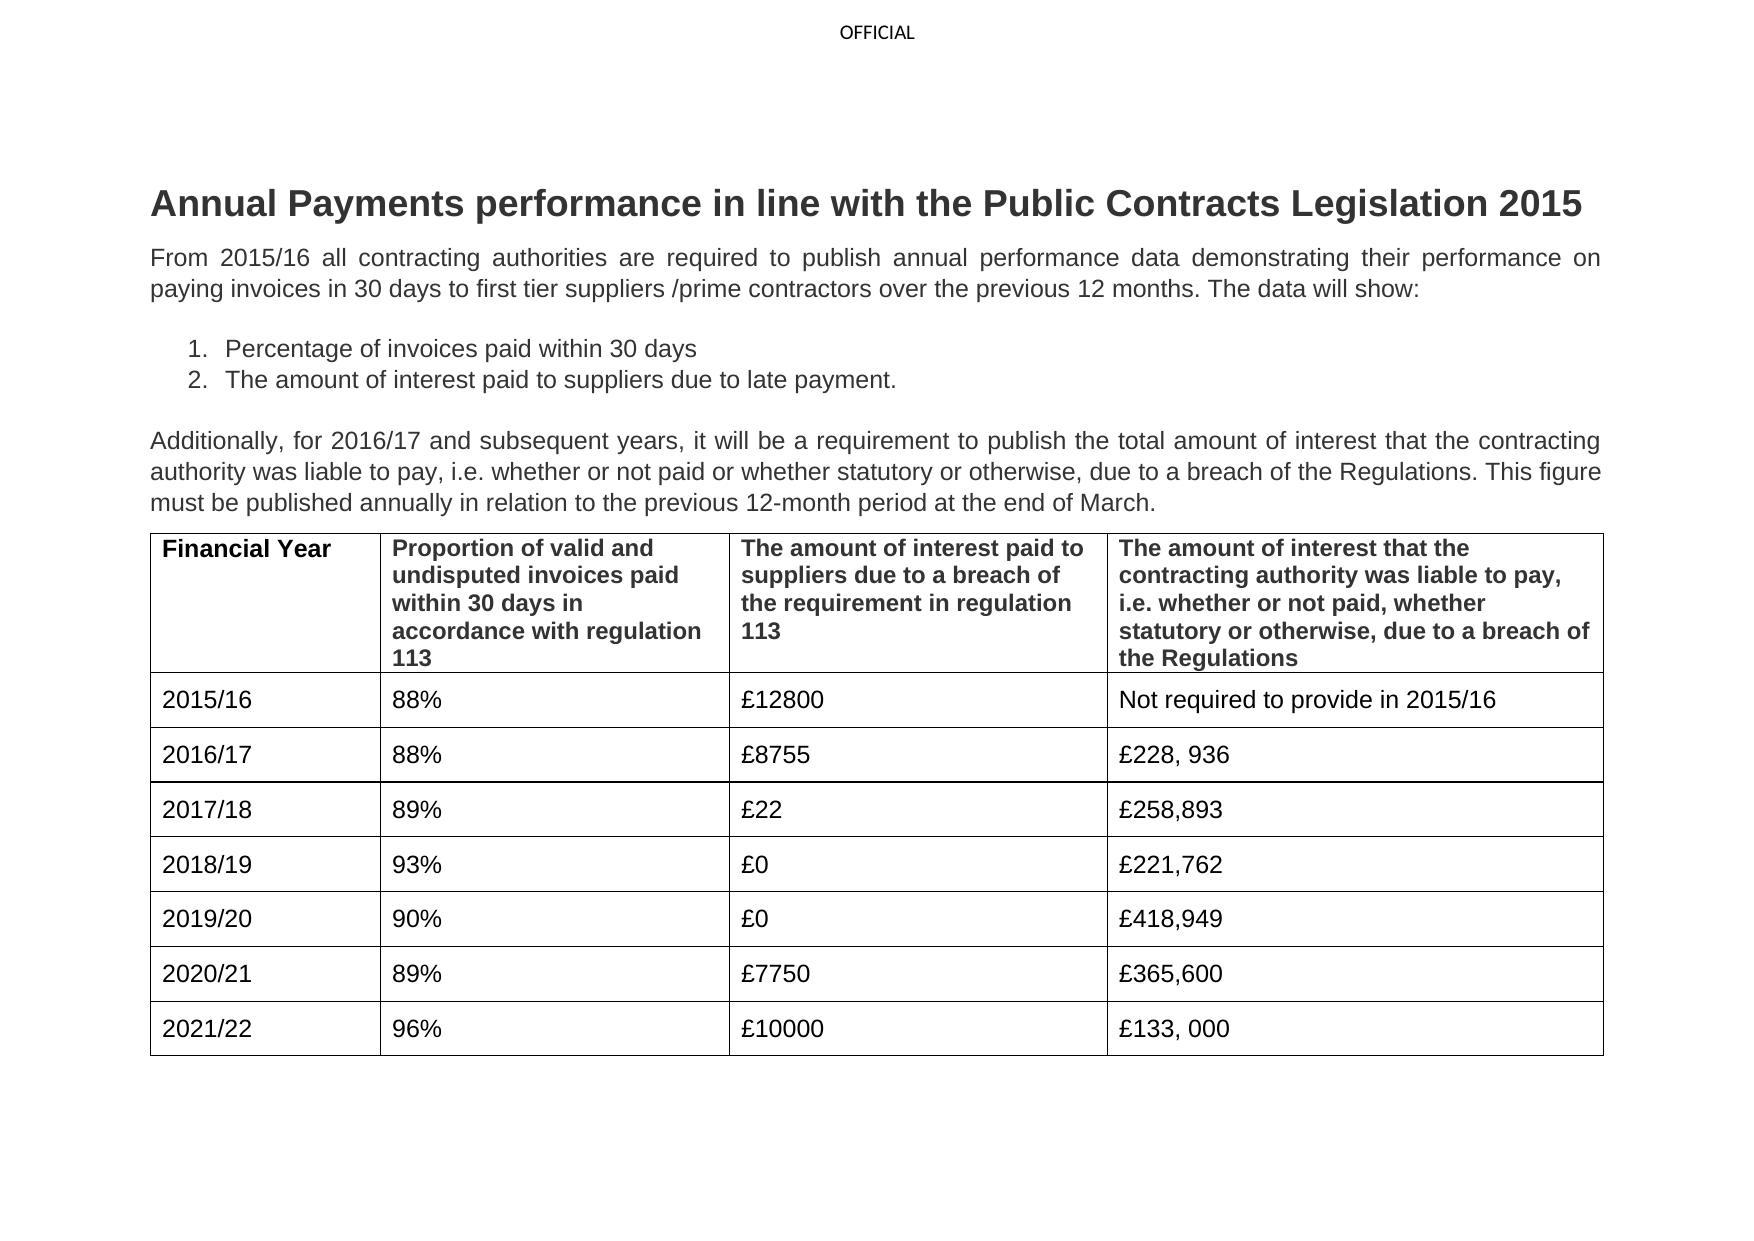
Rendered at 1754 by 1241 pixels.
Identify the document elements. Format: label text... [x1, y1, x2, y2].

table_header Proportion of valid and undisputed invoices paid within 30 days in accordance with regulation 113 [432, 534, 729, 672]
table_cell Not required to provide in 2015/16 [1108, 673, 1603, 727]
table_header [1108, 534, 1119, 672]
table_cell £365,600 [1108, 947, 1603, 1001]
table_header Financial Year [151, 534, 380, 672]
table_cell 93% [381, 837, 729, 891]
list Percentage of invoices paid within 30 days [187, 332, 1604, 363]
text Additionally, for 2016/17 and subsequent years, it will be a requirement to publish the total amount of interest that the contracting authority was liable to pay, i.e. whether or not paid or whether statutory or otherwise, due to a breach of the Regulations. This figure must be published annually in relation to the previous 12-month period at the end of March. [150, 423, 1604, 517]
text From 2015/16 all contracting authorities are required to publish annual performance data demonstrating their performance on paying invoices in 30 days to first tier suppliers /prime contractors over the previous 12 months. The data will show: [150, 240, 1604, 302]
table_cell £418,949 [1108, 892, 1603, 946]
table_cell 96% [381, 1002, 729, 1055]
table_cell £10000 [730, 1002, 1107, 1055]
table_cell £258,893 [1108, 783, 1603, 836]
table_cell £228, 936 [1108, 728, 1603, 781]
table_cell 90% [381, 892, 729, 946]
table_cell 88% [381, 673, 729, 727]
table_cell 2018/19 [151, 837, 380, 891]
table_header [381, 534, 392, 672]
table_cell 88% [381, 728, 729, 781]
table_cell £221,762 [1108, 837, 1603, 891]
table_cell £0 [730, 892, 1107, 946]
table_cell 2015/16 [151, 673, 380, 727]
table_cell 2020/21 [151, 947, 380, 1001]
table_header The amount of interest that the contracting authority was liable to pay, i.e. whether or not paid, whether statutory or otherwise, due to a breach of the Regulations [1298, 534, 1603, 672]
table_cell £0 [730, 837, 1107, 891]
table_cell 89% [381, 947, 729, 1001]
table_cell £133, 000 [1108, 1002, 1603, 1055]
table_cell £8755 [730, 728, 1107, 781]
table_cell 2021/22 [151, 1002, 380, 1055]
table_cell 2016/17 [151, 728, 380, 781]
table_cell 2017/18 [151, 783, 380, 836]
text Annual Payments performance in line with the Public Contracts Legislation 2015 [150, 181, 1604, 224]
table_cell 89% [381, 783, 729, 836]
table_cell 2019/20 [151, 892, 380, 946]
list The amount of interest paid to suppliers due to late payment. [187, 363, 1604, 394]
table_cell £7750 [730, 947, 1107, 1001]
table_header The amount of interest paid to suppliers due to a breach of the requirement in regulation 113 [730, 534, 1107, 672]
table_cell £22 [730, 783, 1107, 836]
table_cell £12800 [730, 673, 1107, 727]
